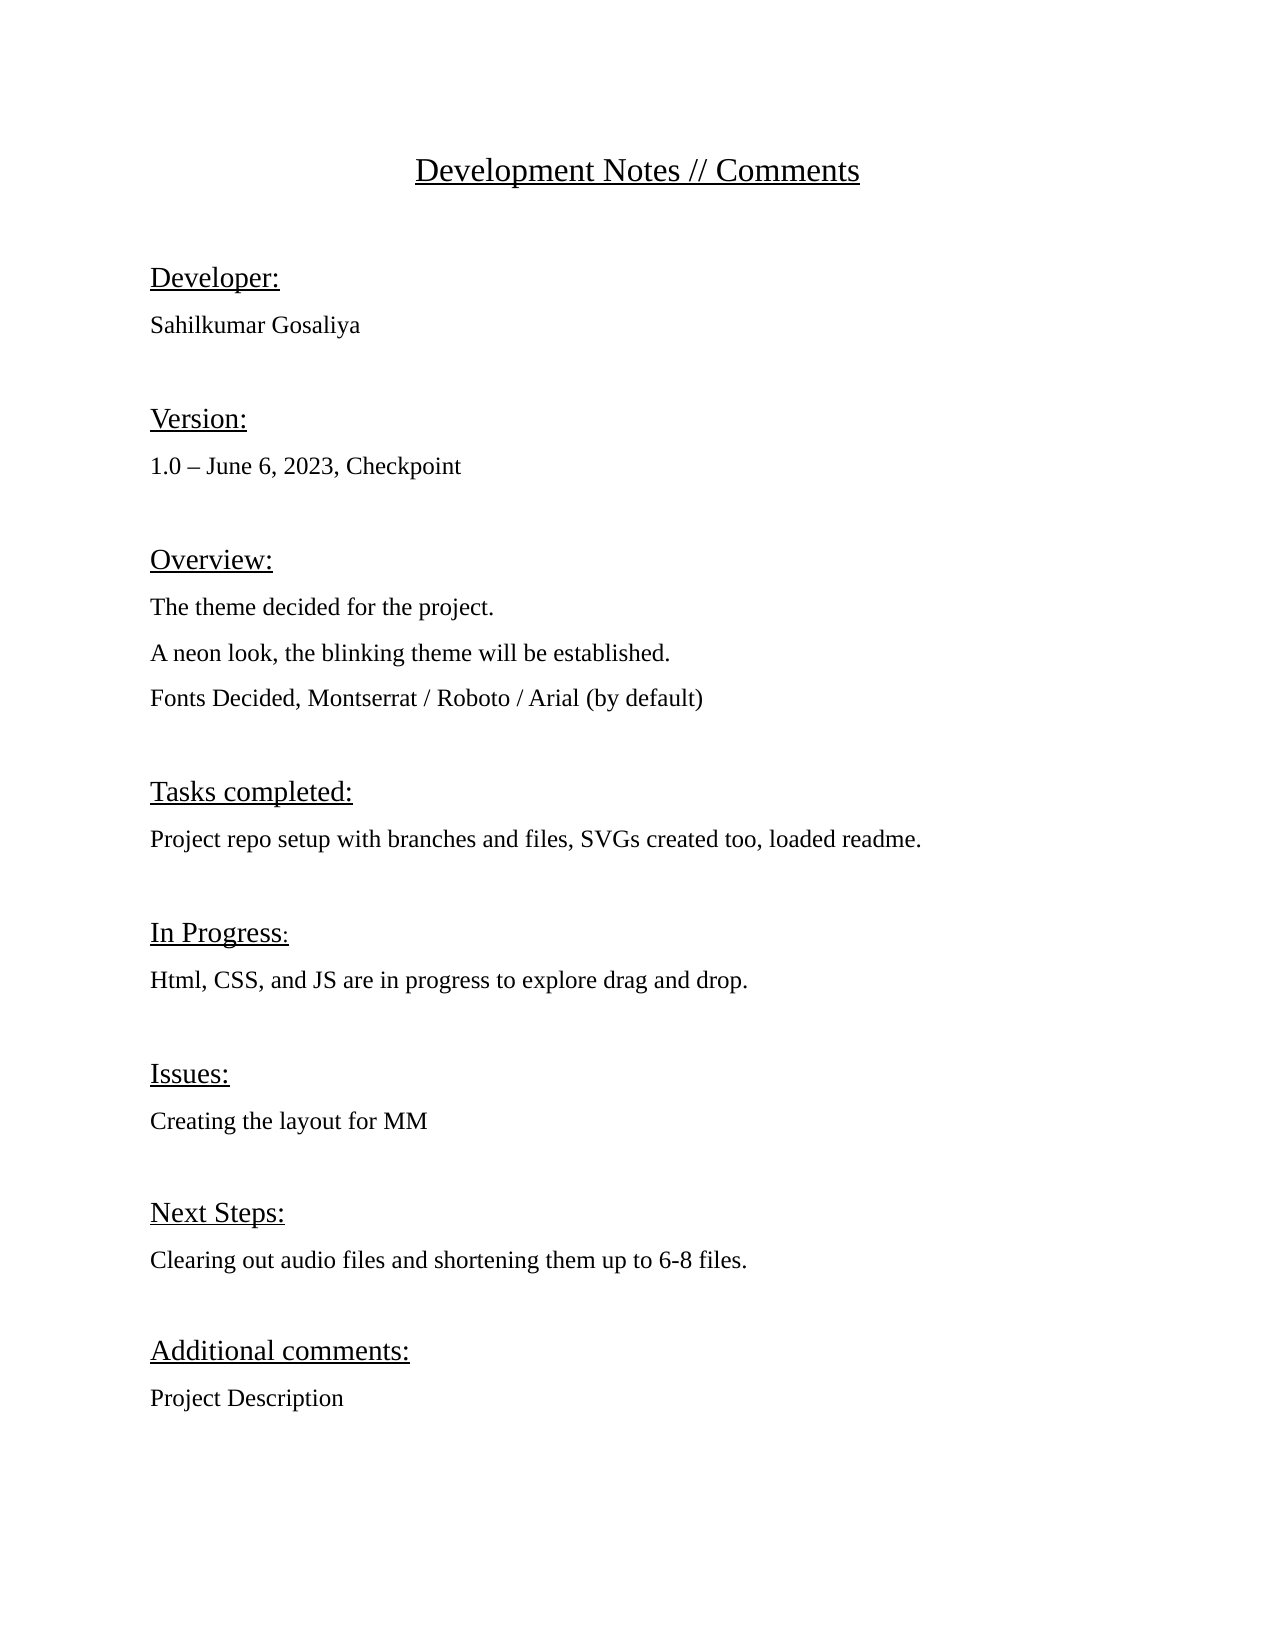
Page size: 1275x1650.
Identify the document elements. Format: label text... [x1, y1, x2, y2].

text 1.0 – June 6, 2023, Checkpoint [150, 451, 1125, 480]
text Additional comments: [150, 1333, 1125, 1367]
text Html, CSS, and JS are in progress to explore drag and drop. [150, 965, 1125, 994]
text Version: [150, 401, 1125, 434]
text Project repo setup with branches and files, SVGs created too, loaded readme. [150, 824, 1125, 853]
text Next Steps: [150, 1195, 1125, 1228]
text The theme decided for the project. [150, 592, 1125, 621]
text Overview: [150, 542, 1125, 576]
text Fonts Decided, Montserrat / Roboto / Arial (by default) [150, 683, 1125, 712]
text Sahilkumar Gosaliya [150, 310, 1125, 339]
text Issues: [150, 1056, 1125, 1089]
text A neon look, the blinking theme will be established. [150, 638, 1125, 666]
text Creating the layout for MM [150, 1106, 1125, 1135]
text Clearing out audio files and shortening them up to 6-8 files. [150, 1245, 1125, 1274]
text Development Notes // Comments [150, 150, 1125, 188]
text In Progress: [150, 915, 1125, 948]
text Project Description [150, 1383, 1125, 1412]
text Tasks completed: [150, 774, 1125, 807]
text Developer: [150, 260, 1125, 293]
